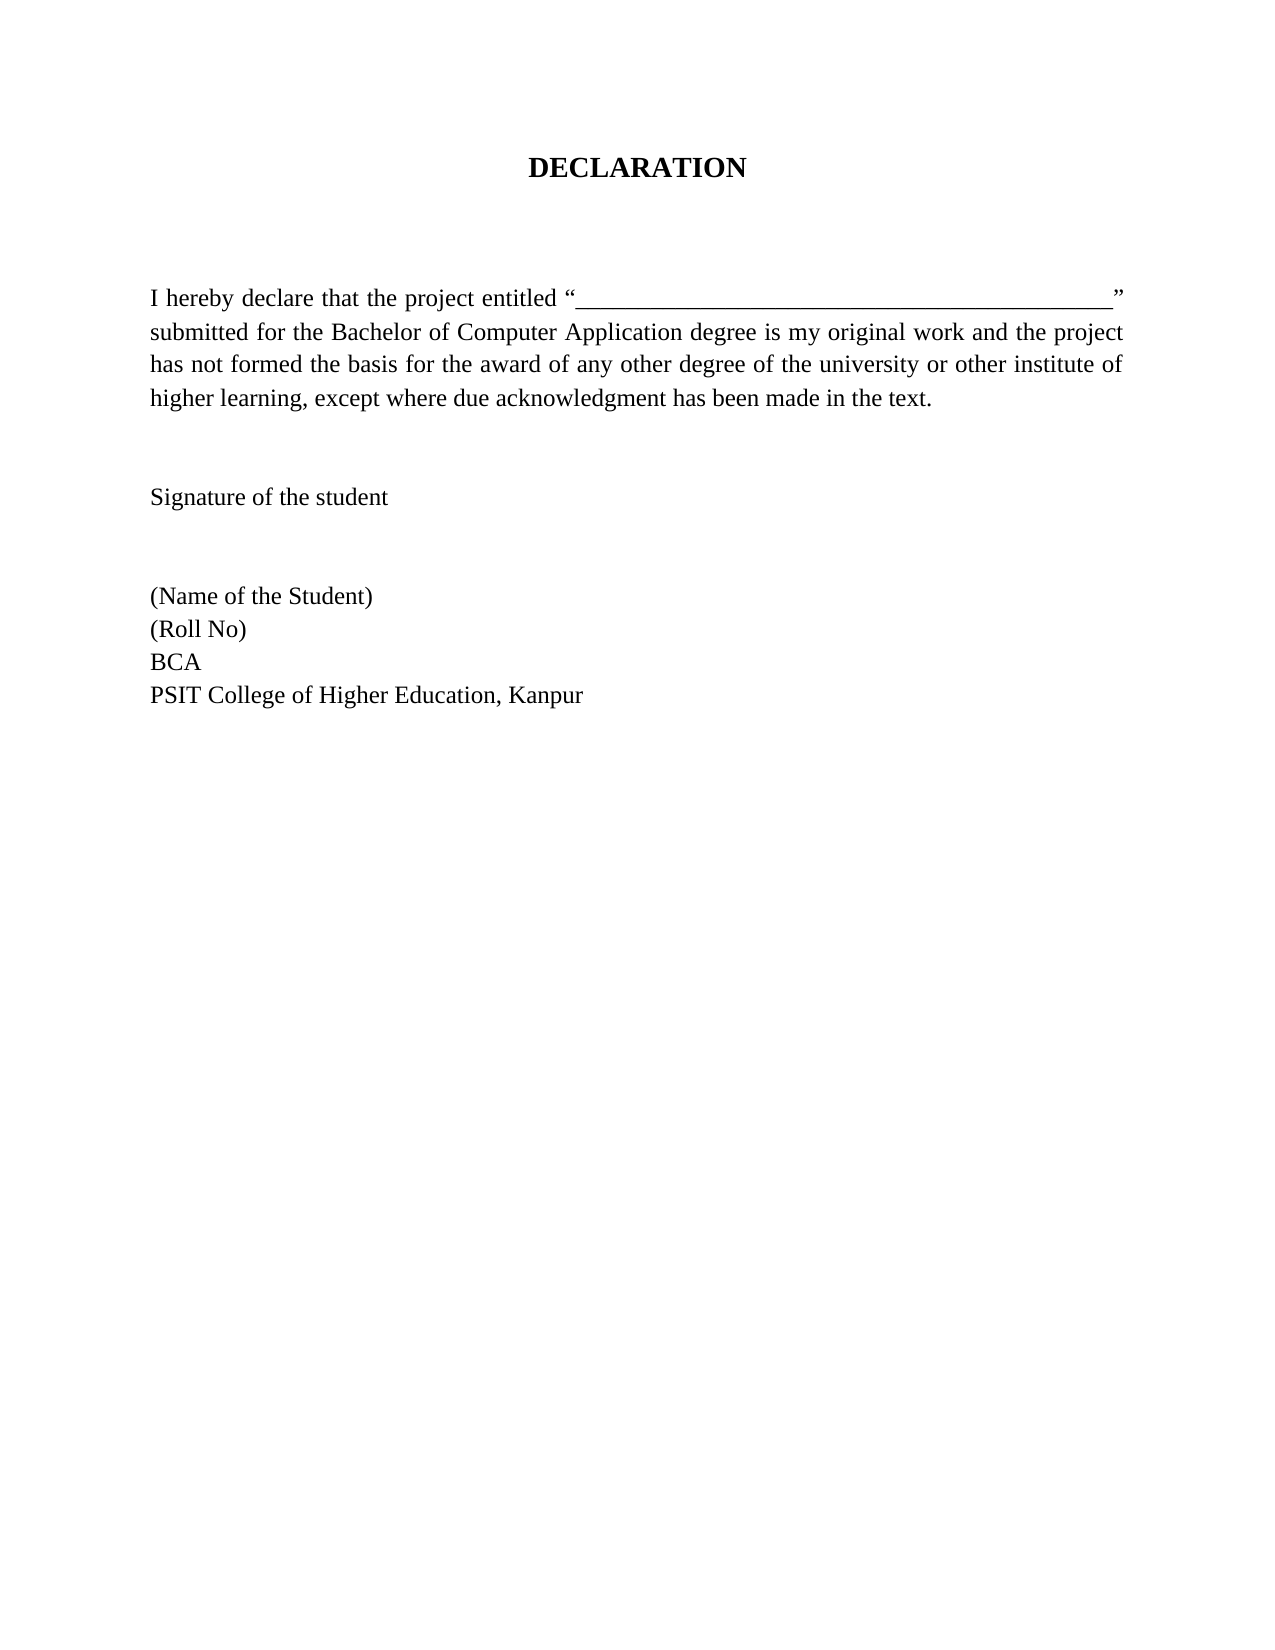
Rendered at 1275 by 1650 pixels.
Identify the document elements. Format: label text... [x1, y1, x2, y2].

text Signature of the student [150, 482, 1125, 510]
text (Roll No) [150, 614, 1125, 642]
text PSIT College of Higher Education, Kanpur [150, 680, 1125, 708]
text I hereby declare that the project entitled “___________________________________________” submitted for the Bachelor of Computer Application degree is my original work and the project has not formed the basis for the award of any other degree of the university or other institute of higher learning, except where due acknowledgment has been made in the text. [150, 283, 1125, 411]
text BCA [150, 647, 1125, 676]
text (Name of the Student) [150, 581, 1125, 609]
subtitle DECLARATION [150, 150, 1125, 183]
